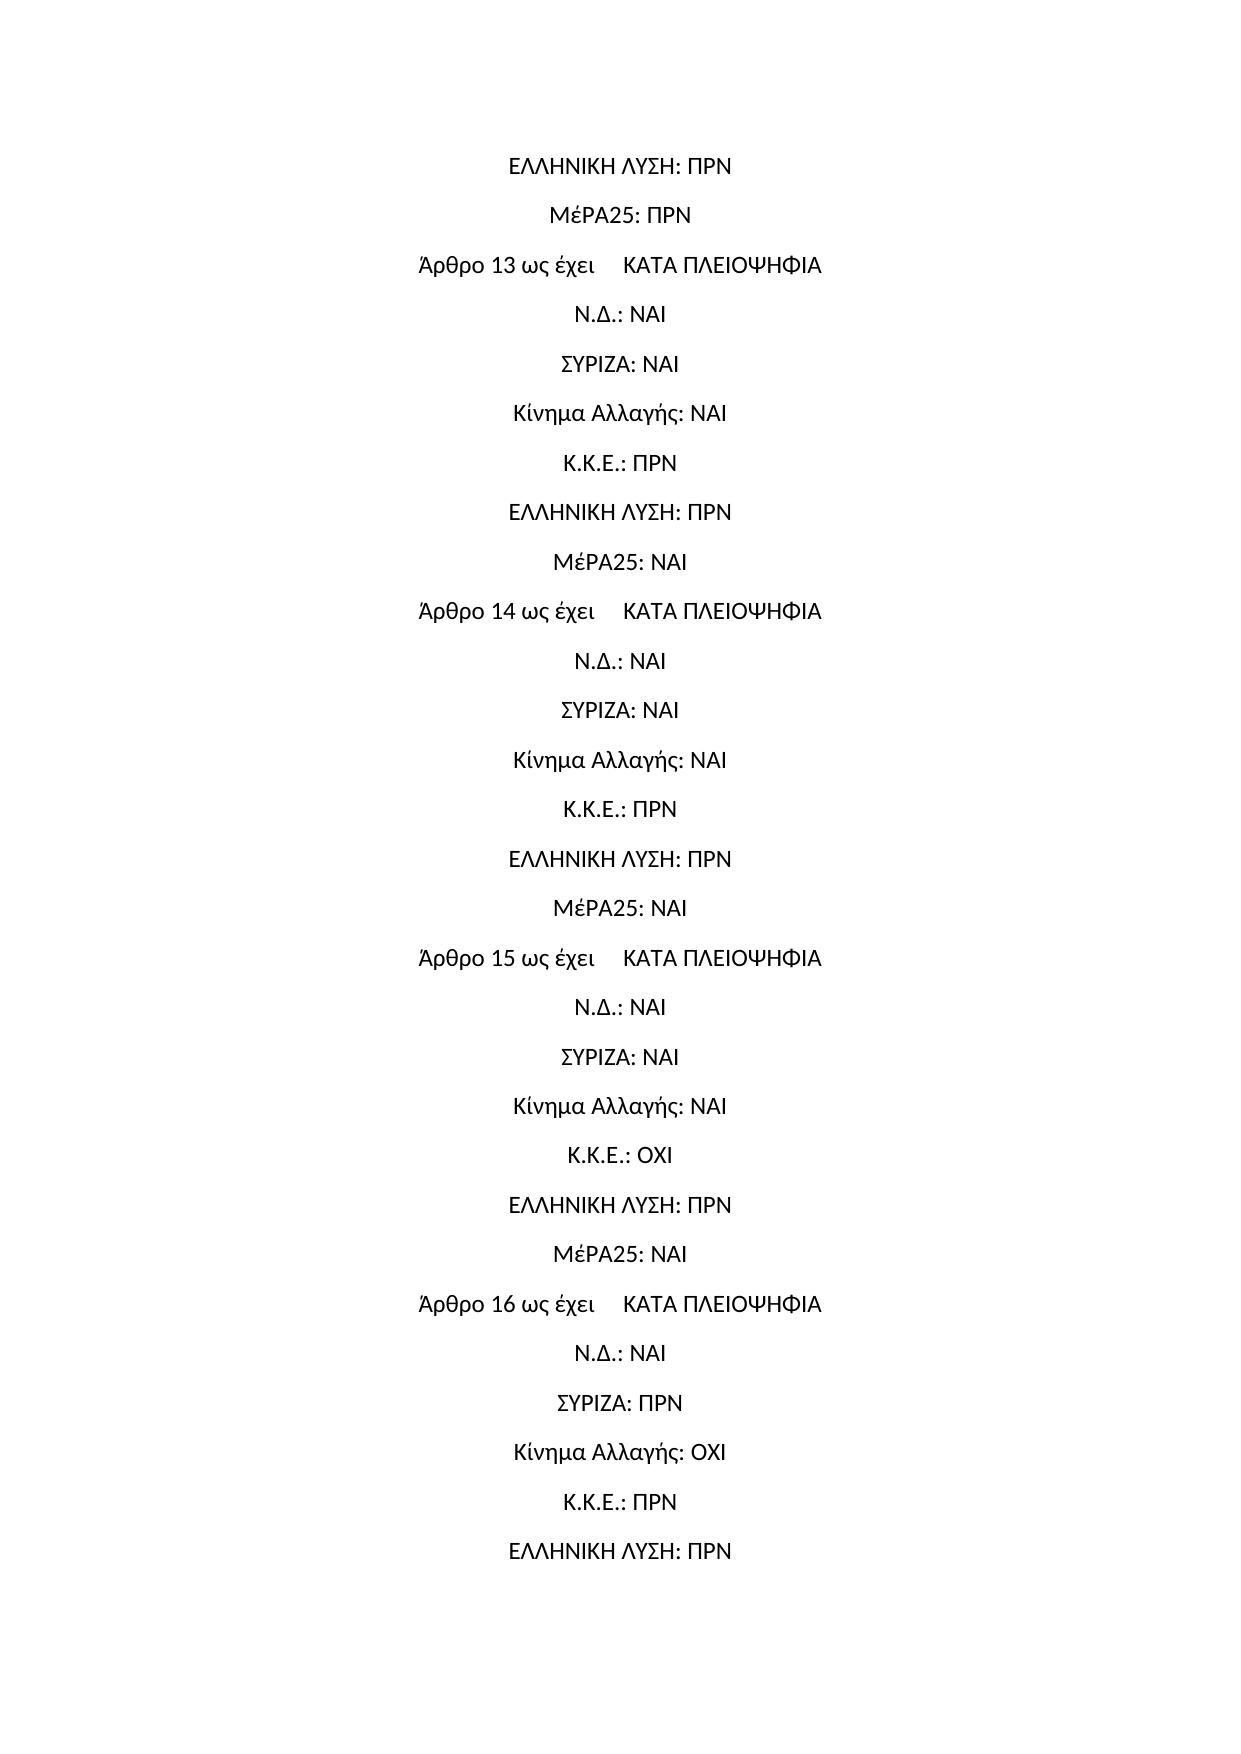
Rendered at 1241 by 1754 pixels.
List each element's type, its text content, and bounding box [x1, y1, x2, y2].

table_cell Κίνημα Αλλαγής: OXI [245, 1436, 995, 1486]
table_cell Ν.Δ.: ΝΑΙ [245, 645, 995, 694]
table_cell ΜέΡΑ25: ΝΑΙ [245, 1239, 995, 1288]
table_cell ΣΥΡΙΖΑ: ΠΡΝ [245, 1387, 995, 1436]
table_cell ΣΥΡΙΖΑ: ΝΑΙ [245, 1041, 995, 1090]
table_cell Κ.Κ.Ε.: ΠΡΝ [245, 447, 995, 496]
table_cell Ν.Δ.: ΝΑΙ [245, 299, 995, 348]
table_cell Κίνημα Αλλαγής: ΝΑΙ [245, 744, 995, 793]
table_cell ΕΛΛΗΝΙΚΗ ΛΥΣΗ: ΠΡΝ [245, 1535, 995, 1585]
table_cell ΣΥΡΙΖΑ: ΝΑΙ [245, 694, 995, 744]
table_cell ΣΥΡΙΖΑ: ΝΑΙ [245, 348, 995, 397]
table_cell ΕΛΛΗΝΙΚΗ ΛΥΣΗ: ΠΡΝ [245, 1189, 995, 1238]
table_cell Άρθρο 14 ως έχει ΚΑΤΑ ΠΛΕΙΟΨΗΦΙΑ [245, 595, 995, 645]
table_cell ΕΛΛΗΝΙΚΗ ΛΥΣΗ: ΠΡΝ [245, 150, 995, 199]
table_cell ΜέΡΑ25: ΠΡΝ [245, 200, 995, 249]
table_cell Άρθρο 15 ως έχει ΚΑΤΑ ΠΛΕΙΟΨΗΦΙΑ [245, 942, 995, 991]
table_cell Άρθρο 16 ως έχει ΚΑΤΑ ΠΛΕΙΟΨΗΦΙΑ [245, 1288, 995, 1337]
table_cell ΕΛΛΗΝΙΚΗ ΛΥΣΗ: ΠΡΝ [245, 496, 995, 546]
table_cell ΜέΡΑ25: ΝΑΙ [245, 892, 995, 942]
table_cell ΕΛΛΗΝΙΚΗ ΛΥΣΗ: ΠΡΝ [245, 843, 995, 892]
table_cell Κίνημα Αλλαγής: ΝΑΙ [245, 1090, 995, 1139]
table_cell Ν.Δ.: ΝΑΙ [245, 1338, 995, 1387]
table_cell ΜέΡΑ25: ΝΑΙ [245, 546, 995, 595]
table_cell Ν.Δ.: ΝΑΙ [245, 991, 995, 1041]
table_cell Κ.Κ.Ε.: OXI [245, 1140, 995, 1189]
table_cell Κ.Κ.Ε.: ΠΡΝ [245, 793, 995, 843]
table_cell Άρθρο 13 ως έχει ΚΑΤΑ ΠΛΕΙΟΨΗΦΙΑ [245, 249, 995, 298]
table_cell Κ.Κ.Ε.: ΠΡΝ [245, 1486, 995, 1535]
table_cell Κίνημα Αλλαγής: ΝΑΙ [245, 398, 995, 447]
